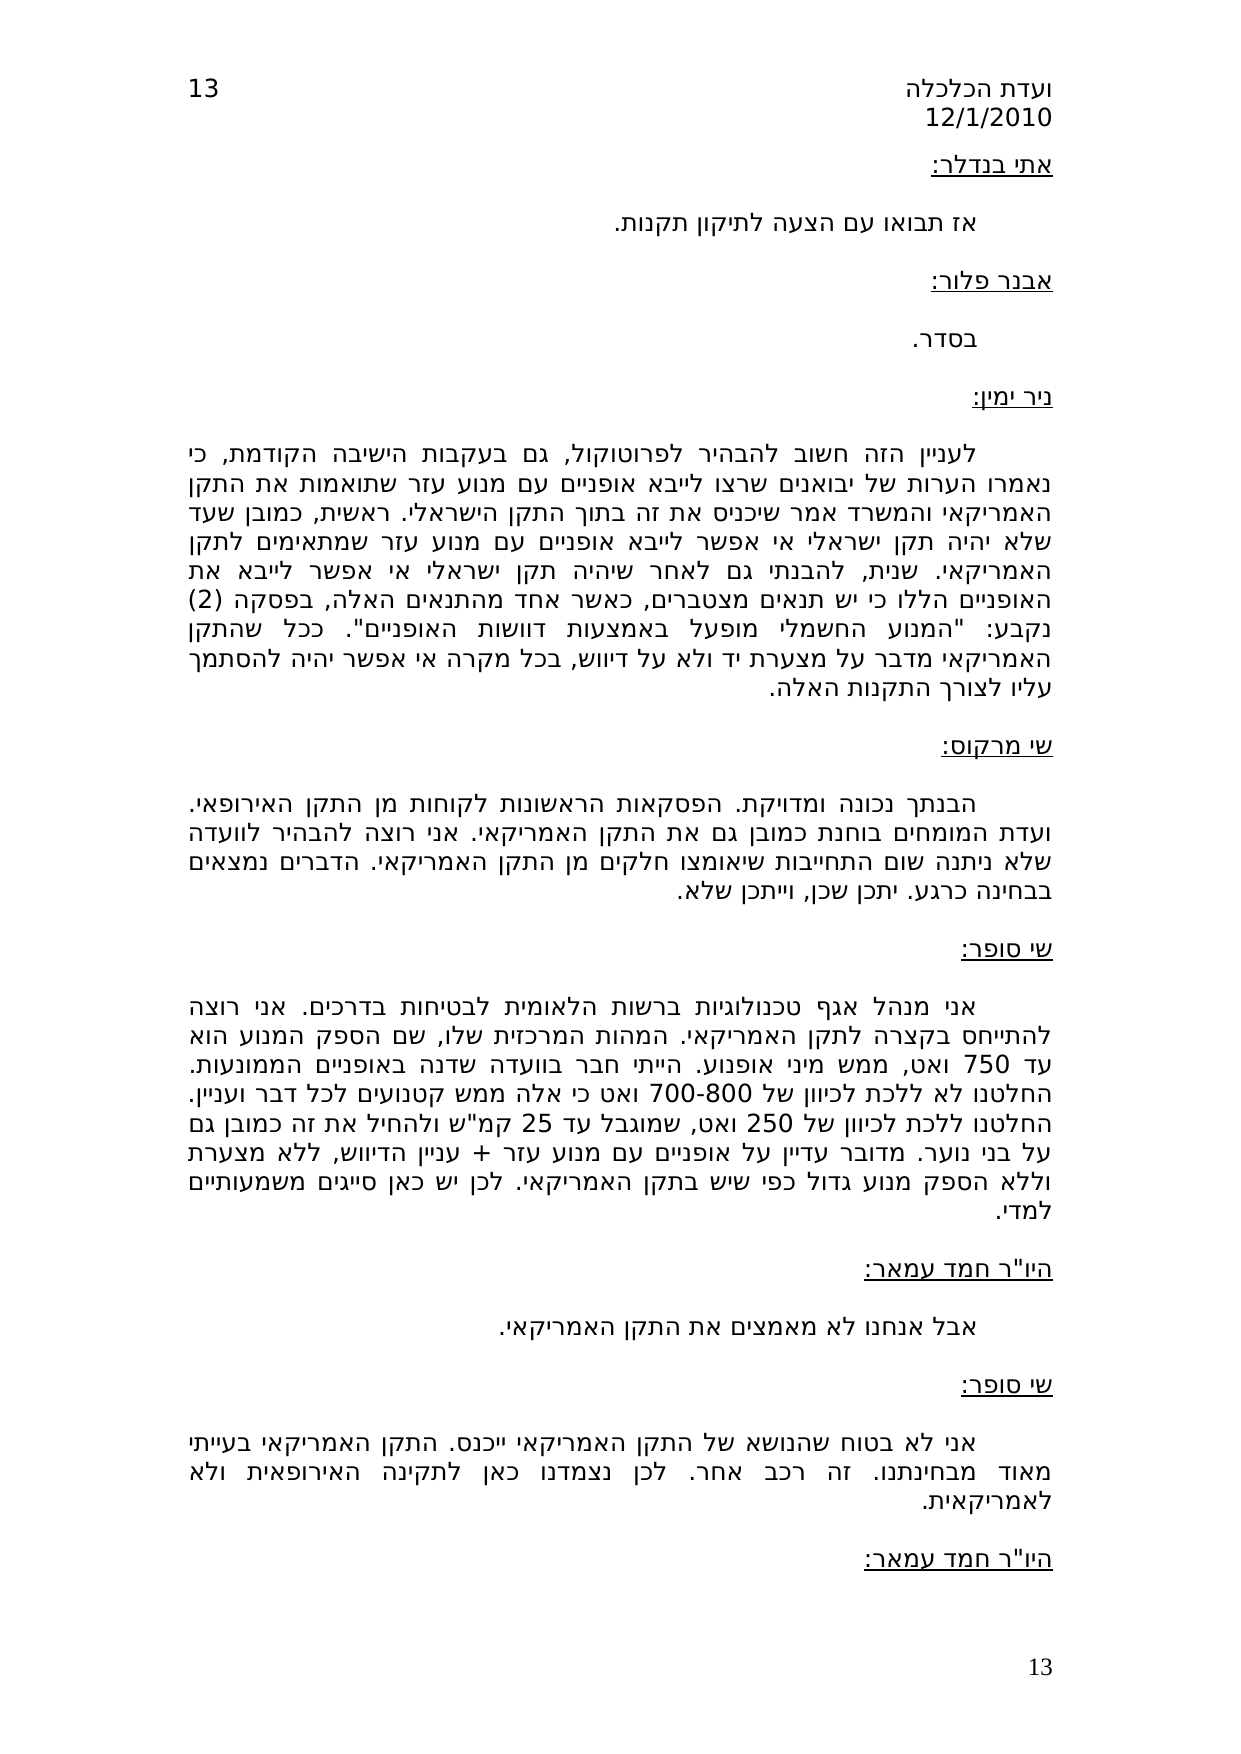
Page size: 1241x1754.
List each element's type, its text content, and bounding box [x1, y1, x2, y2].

text היו"ר חמד עמאר: [187, 1544, 1053, 1573]
text הבנתך נכונה ומדויקת. הפסקאות הראשונות לקוחות מן התקן האירופאי. ועדת המומחים בוחנת כמובן גם את התקן האמריקאי. אני רוצה להבהיר לוועדה שלא ניתנה שום התחייבות שיאומצו חלקים מן התקן האמריקאי. הדברים נמצאים בבחינה כרגע. יתכן שכן, וייתכן שלא. [187, 789, 1053, 905]
text אני לא בטוח שהנושא של התקן האמריקאי ייכנס. התקן האמריקאי בעייתי מאוד מבחינתנו. זה רכב אחר. לכן נצמדנו כאן לתקינה האירופאית ולא לאמריקאית. [187, 1428, 1053, 1515]
text שי סופר: [187, 1370, 1053, 1399]
text אתי בנדלר: [187, 150, 1053, 179]
text אבנר פלור: [187, 266, 1053, 295]
text היו"ר חמד עמאר: [187, 1254, 1053, 1283]
text אז תבואו עם הצעה לתיקון תקנות. [187, 208, 1053, 237]
text ניר ימין: [187, 382, 1053, 411]
text בסדר. [187, 324, 1053, 353]
text שי מרקוס: [187, 731, 1053, 760]
text לעניין הזה חשוב להבהיר לפרוטוקול, גם בעקבות הישיבה הקודמת, כי נאמרו הערות של יבואנים שרצו לייבא אופניים עם מנוע עזר שתואמות את התקן האמריקאי והמשרד אמר שיכניס את זה בתוך התקן הישראלי. ראשית, כמובן שעד שלא יהיה תקן ישראלי אי אפשר לייבא אופניים עם מנוע עזר שמתאימים לתקן האמריקאי. שנית, להבנתי גם לאחר שיהיה תקן ישראלי אי אפשר לייבא את האופניים הללו כי יש תנאים מצטברים, כאשר אחד מהתנאים האלה, בפסקה (2) נקבע: "המנוע החשמלי מופעל באמצעות דוושות האופניים". ככל שהתקן האמריקאי מדבר על מצערת יד ולא על דיווש, בכל מקרה אי אפשר יהיה להסתמך עליו לצורך התקנות האלה. [187, 439, 1053, 702]
text שי סופר: [187, 934, 1053, 963]
text אני מנהל אגף טכנולוגיות ברשות הלאומית לבטיחות בדרכים. אני רוצה להתייחס בקצרה לתקן האמריקאי. המהות המרכזית שלו, שם הספק המנוע הוא עד 750 ואט, ממש מיני אופנוע. הייתי חבר בוועדה שדנה באופניים הממונעות. החלטנו לא ללכת לכיוון של 700-800 ואט כי אלה ממש קטנועים לכל דבר ועניין. החלטנו ללכת לכיוון של 250 ואט, שמוגבל עד 25 קמ"ש ולהחיל את זה כמובן גם על בני נוער. מדובר עדיין על אופניים עם מנוע עזר + עניין הדיווש, ללא מצערת וללא הספק מנוע גדול כפי שיש בתקן האמריקאי. לכן יש כאן סייגים משמעותיים למדי. [187, 992, 1053, 1225]
text אבל אנחנו לא מאמצים את התקן האמריקאי. [187, 1312, 1053, 1341]
